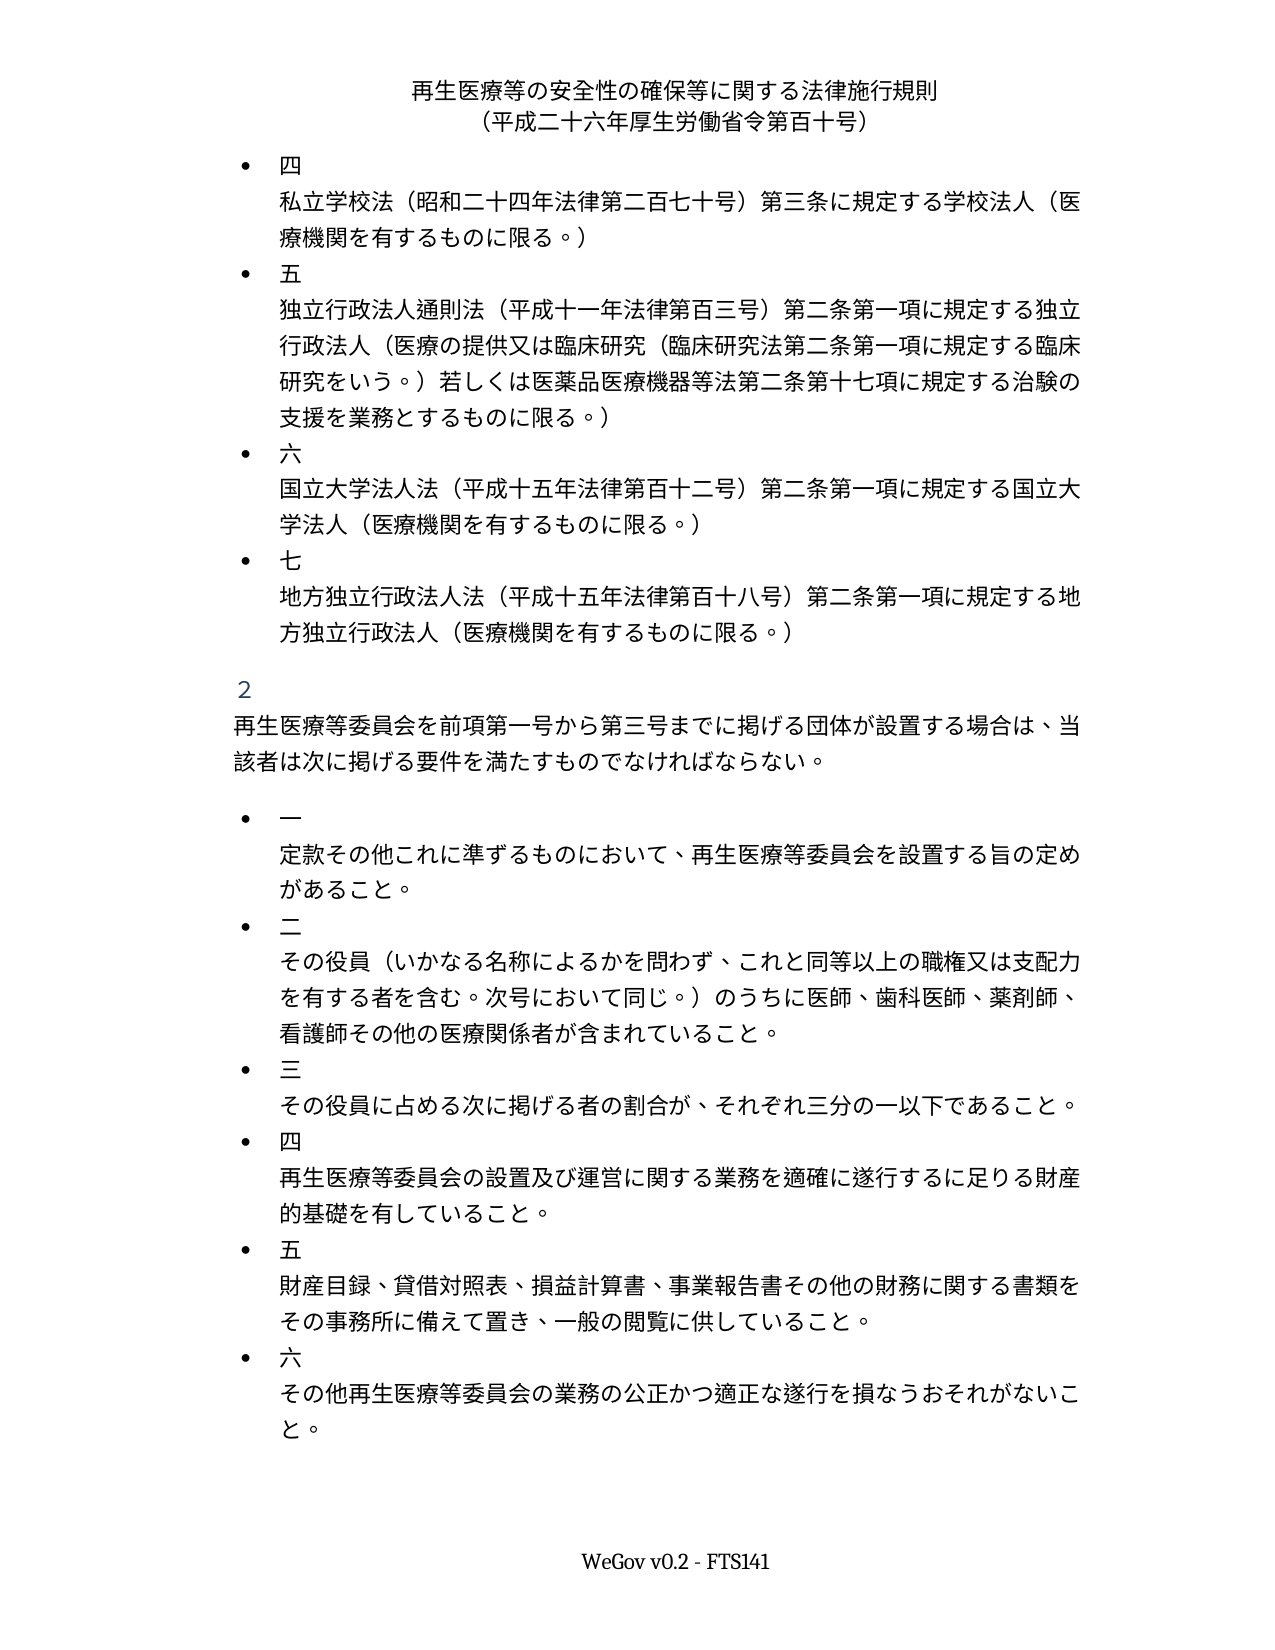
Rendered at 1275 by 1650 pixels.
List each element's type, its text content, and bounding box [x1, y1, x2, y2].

list 四 再生医療等委員会の設置及び運営に関する業務を適確に遂行するに足りる財産的基礎を有していること。 [242, 1126, 1087, 1229]
list 一 定款その他これに準ずるものにおいて、再生医療等委員会を設置する旨の定めがあること。 [242, 803, 1087, 906]
list 二 その役員（いかなる名称によるかを問わず、これと同等以上の職権又は支配力を有する者を含む。次号において同じ。）のうちに医師、歯科医師、薬剤師、看護師その他の医療関係者が含まれていること。 [242, 910, 1087, 1049]
subtitle ２ [233, 674, 1087, 705]
list 七 地方独立行政法人法（平成十五年法律第百十八号）第二条第一項に規定する地方独立行政法人（医療機関を有するものに限る。） [242, 545, 1087, 648]
list 五 独立行政法人通則法（平成十一年法律第百三号）第二条第一項に規定する独立行政法人（医療の提供又は臨床研究（臨床研究法第二条第一項に規定する臨床研究をいう。）若しくは医薬品医療機器等法第二条第十七項に規定する治験の支援を業務とするものに限る。） [242, 258, 1087, 433]
list 四 私立学校法（昭和二十四年法律第二百七十号）第三条に規定する学校法人（医療機関を有するものに限る。） [242, 150, 1087, 253]
list 六 国立大学法人法（平成十五年法律第百十二号）第二条第一項に規定する国立大学法人（医療機関を有するものに限る。） [242, 437, 1087, 541]
list 六 その他再生医療等委員会の業務の公正かつ適正な遂行を損なうおそれがないこと。 [242, 1342, 1087, 1445]
text 再生医療等委員会を前項第一号から第三号までに掲げる団体が設置する場合は、当該者は次に掲げる要件を満たすものでなければならない。 [233, 710, 1087, 777]
list 五 財産目録、貸借対照表、損益計算書、事業報告書その他の財務に関する書類をその事務所に備えて置き、一般の閲覧に供していること。 [242, 1234, 1087, 1337]
list 三 その役員に占める次に掲げる者の割合が、それぞれ三分の一以下であること。 [242, 1054, 1087, 1121]
